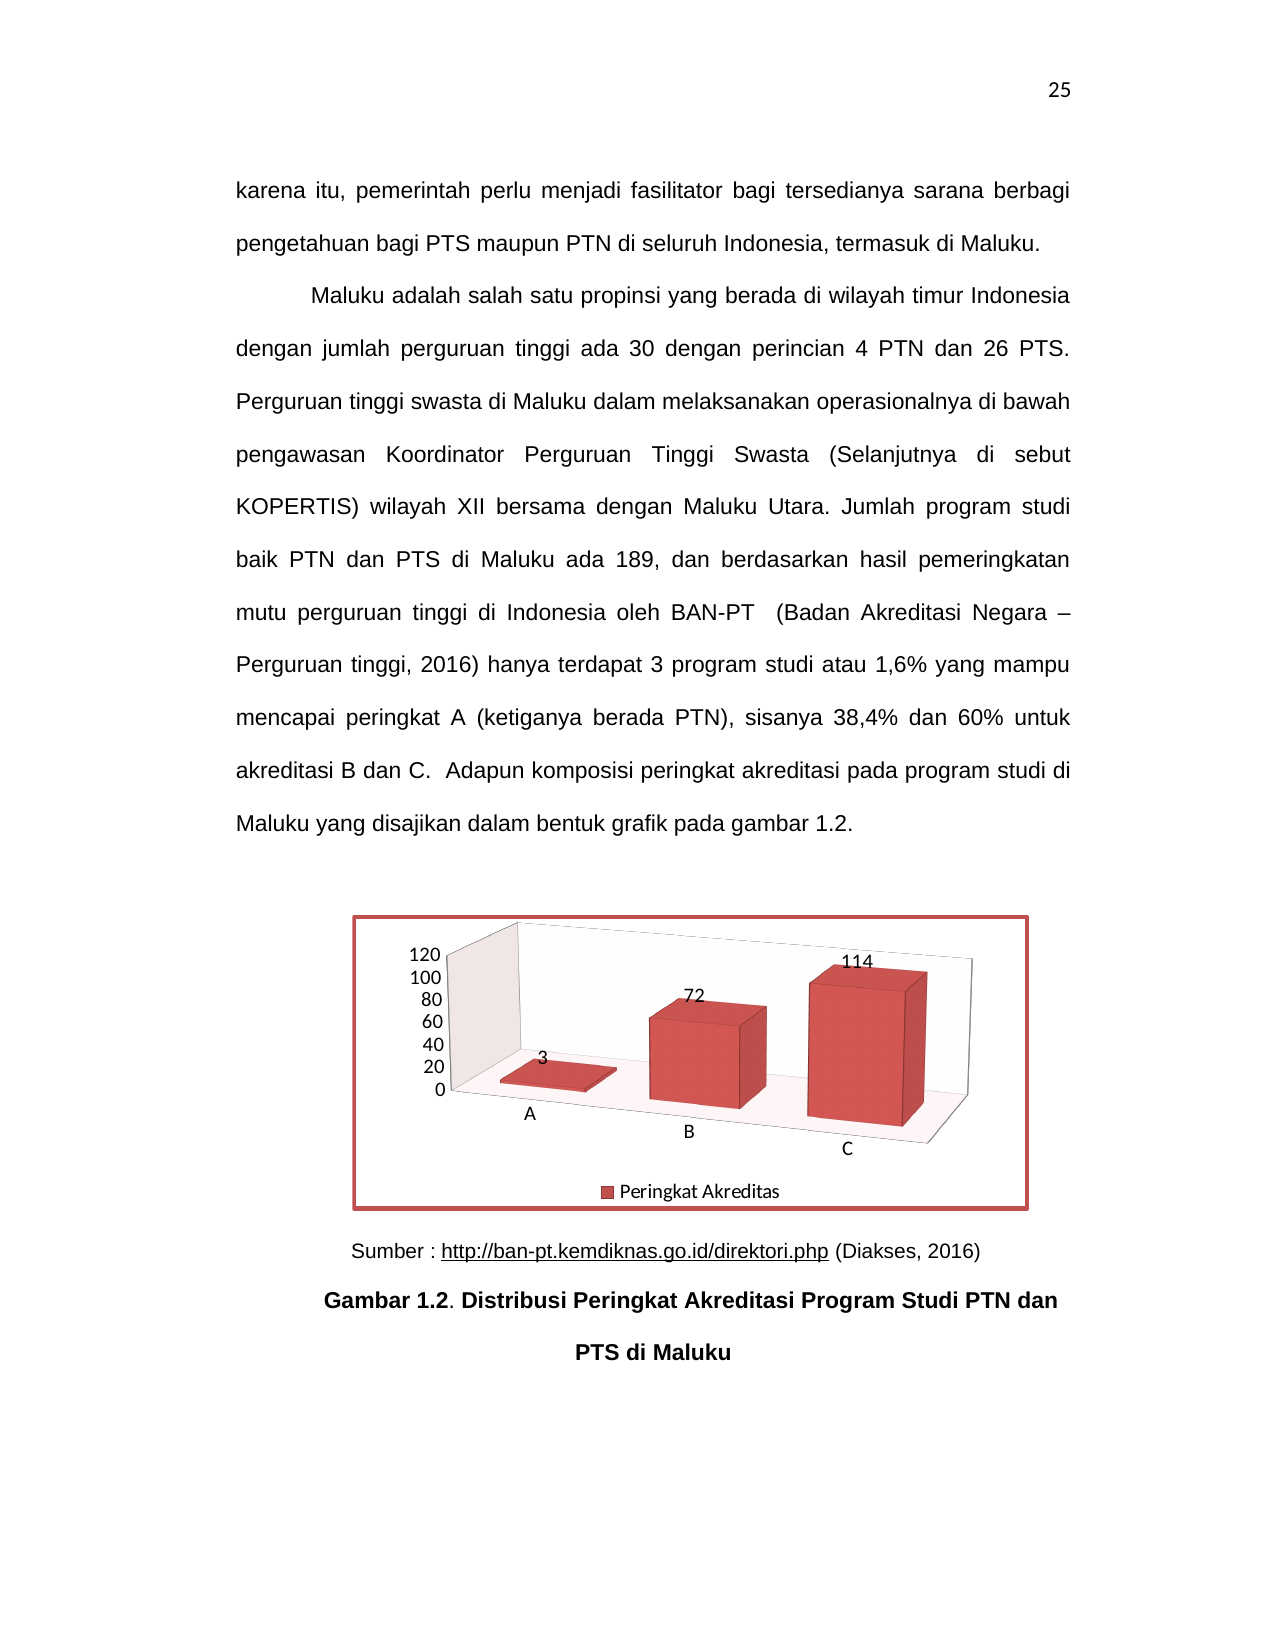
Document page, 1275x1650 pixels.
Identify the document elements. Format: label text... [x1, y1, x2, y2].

text Maluku adalah salah satu propinsi yang berada di wilayah timur Indonesia dengan jumlah perguruan tinggi ada 30 dengan perincian 4 PTN dan 26 PTS. Perguruan tinggi swasta di Maluku dalam melaksanakan operasionalnya di bawah pengawasan Koordinator Perguruan Tinggi Swasta (Selanjutnya di sebut KOPERTIS) wilayah XII bersama dengan Maluku Utara. Jumlah program studi baik PTN dan PTS di Maluku ada 189, dan berdasarkan hasil pemeringkatan mutu perguruan tinggi di Indonesia oleh BAN-PT (Badan Akreditasi Negara – Perguruan tinggi, 2016) hanya terdapat 3 program studi atau 1,6% yang mampu mencapai peringkat A (ketiganya berada PTN), sisanya 38,4% dan 60% untuk akreditasi B dan C. Adapun komposisi peringkat akreditasi pada program studi di Maluku yang disajikan dalam bentuk grafik pada gambar 1.2. [236, 282, 1071, 836]
text Gambar 1.2. Distribusi Peringkat Akreditasi Program Studi PTN dan PTS di Maluku [236, 1287, 1071, 1366]
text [236, 177, 1071, 256]
text Sumber : http://ban-pt.kemdiknas.go.id/direktori.php (Diakses, 2016) [236, 1239, 1071, 1263]
